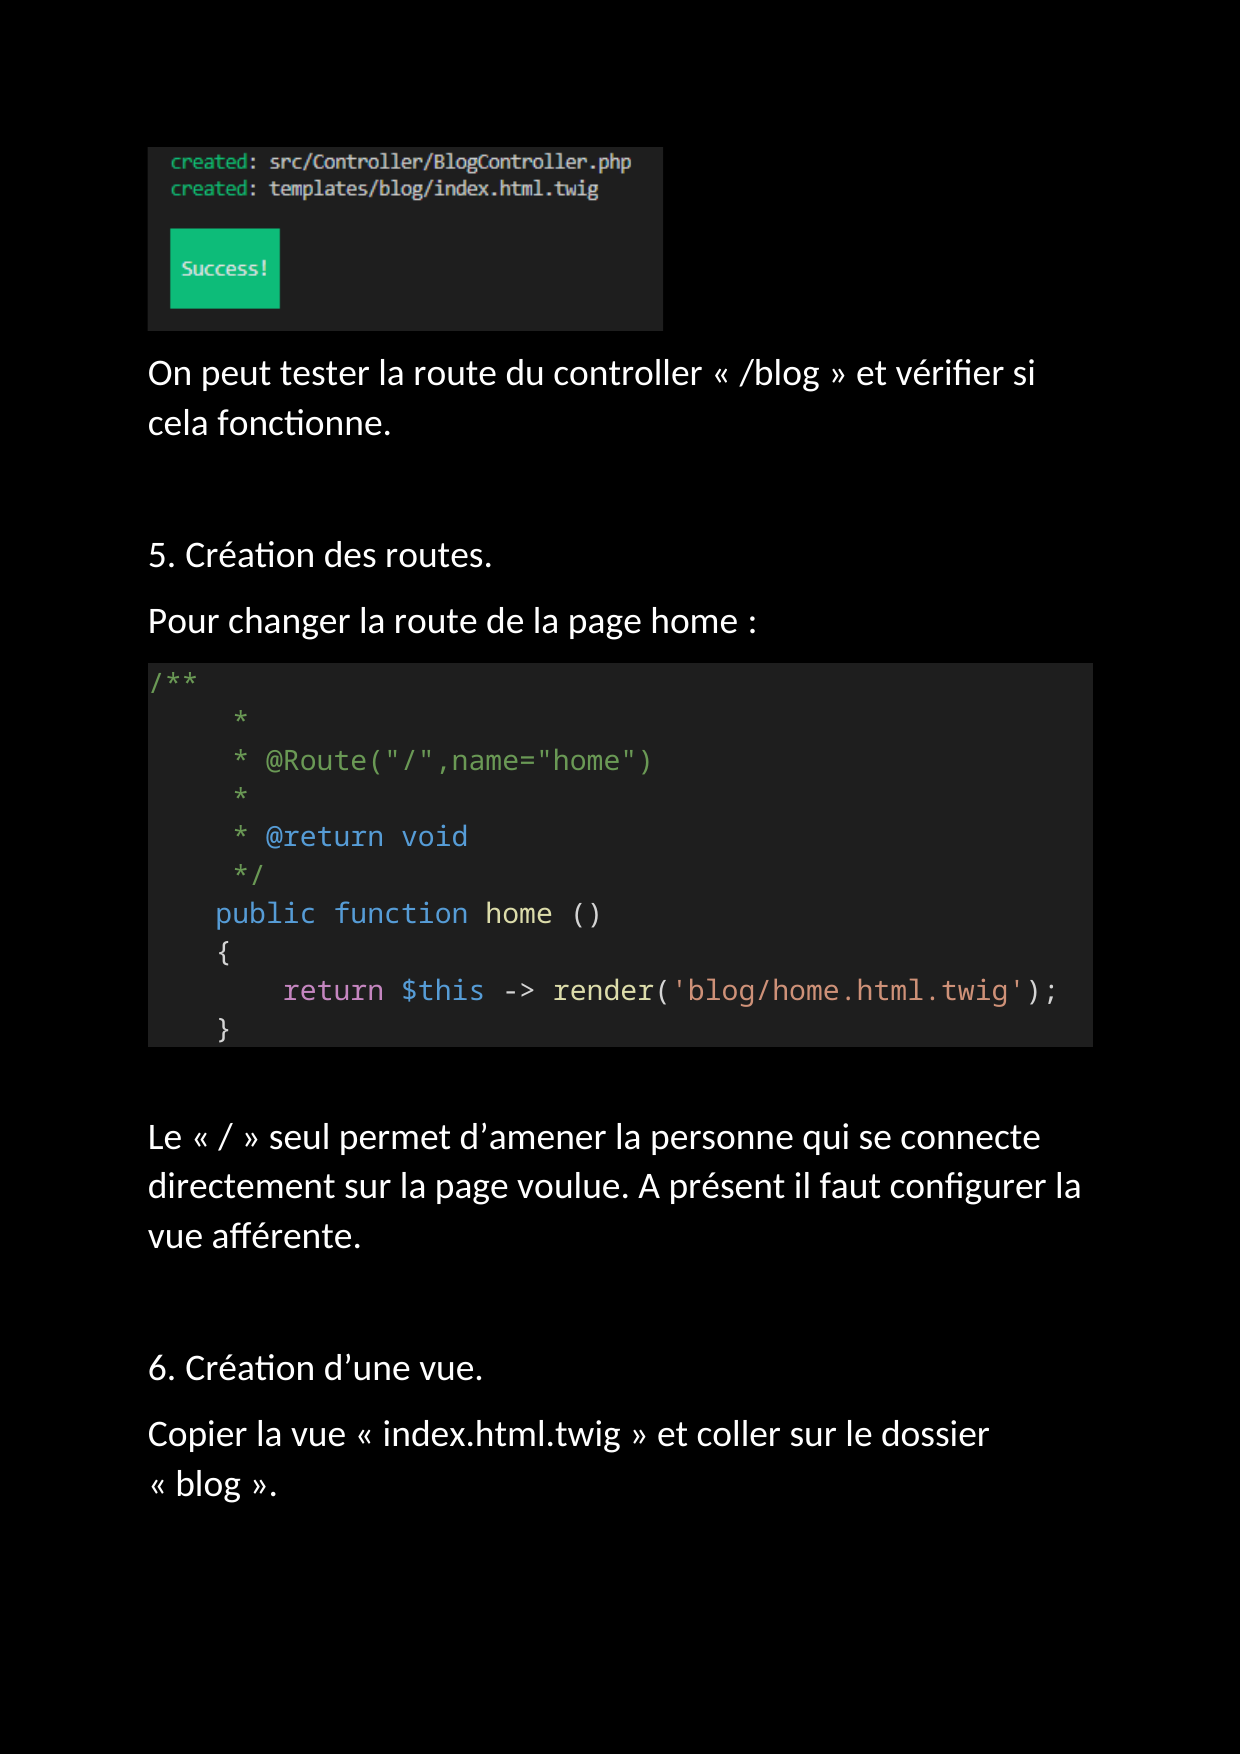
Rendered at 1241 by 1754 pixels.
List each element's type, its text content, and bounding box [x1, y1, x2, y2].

list Création d’une vue. [148, 1344, 1093, 1390]
text return $this -> render('blog/home.html.twig'); [148, 970, 1093, 1008]
text * @return void [148, 817, 1093, 855]
text { [148, 932, 1093, 970]
text Pour changer la route de la page home : [148, 597, 1093, 643]
picture [147, 147, 664, 331]
text */ [148, 855, 1093, 893]
text On peut tester la route du controller « /blog » et vérifier si cela fonctionne. [148, 349, 1093, 444]
text /** [148, 663, 1093, 702]
text public function home () [148, 893, 1093, 932]
text } [148, 1008, 1093, 1047]
text * [148, 778, 1093, 817]
text Copier la vue « index.html.twig » et coller sur le dossier « blog ». [148, 1410, 1093, 1506]
text * [148, 702, 1093, 740]
text * @Route("/",name="home") [148, 740, 1093, 778]
text Le « / » seul permet d’amener la personne qui se connecte directement sur la page voulue. A présent il faut configurer la vue afférente. [148, 1113, 1093, 1258]
list Création des routes. [148, 531, 1093, 577]
